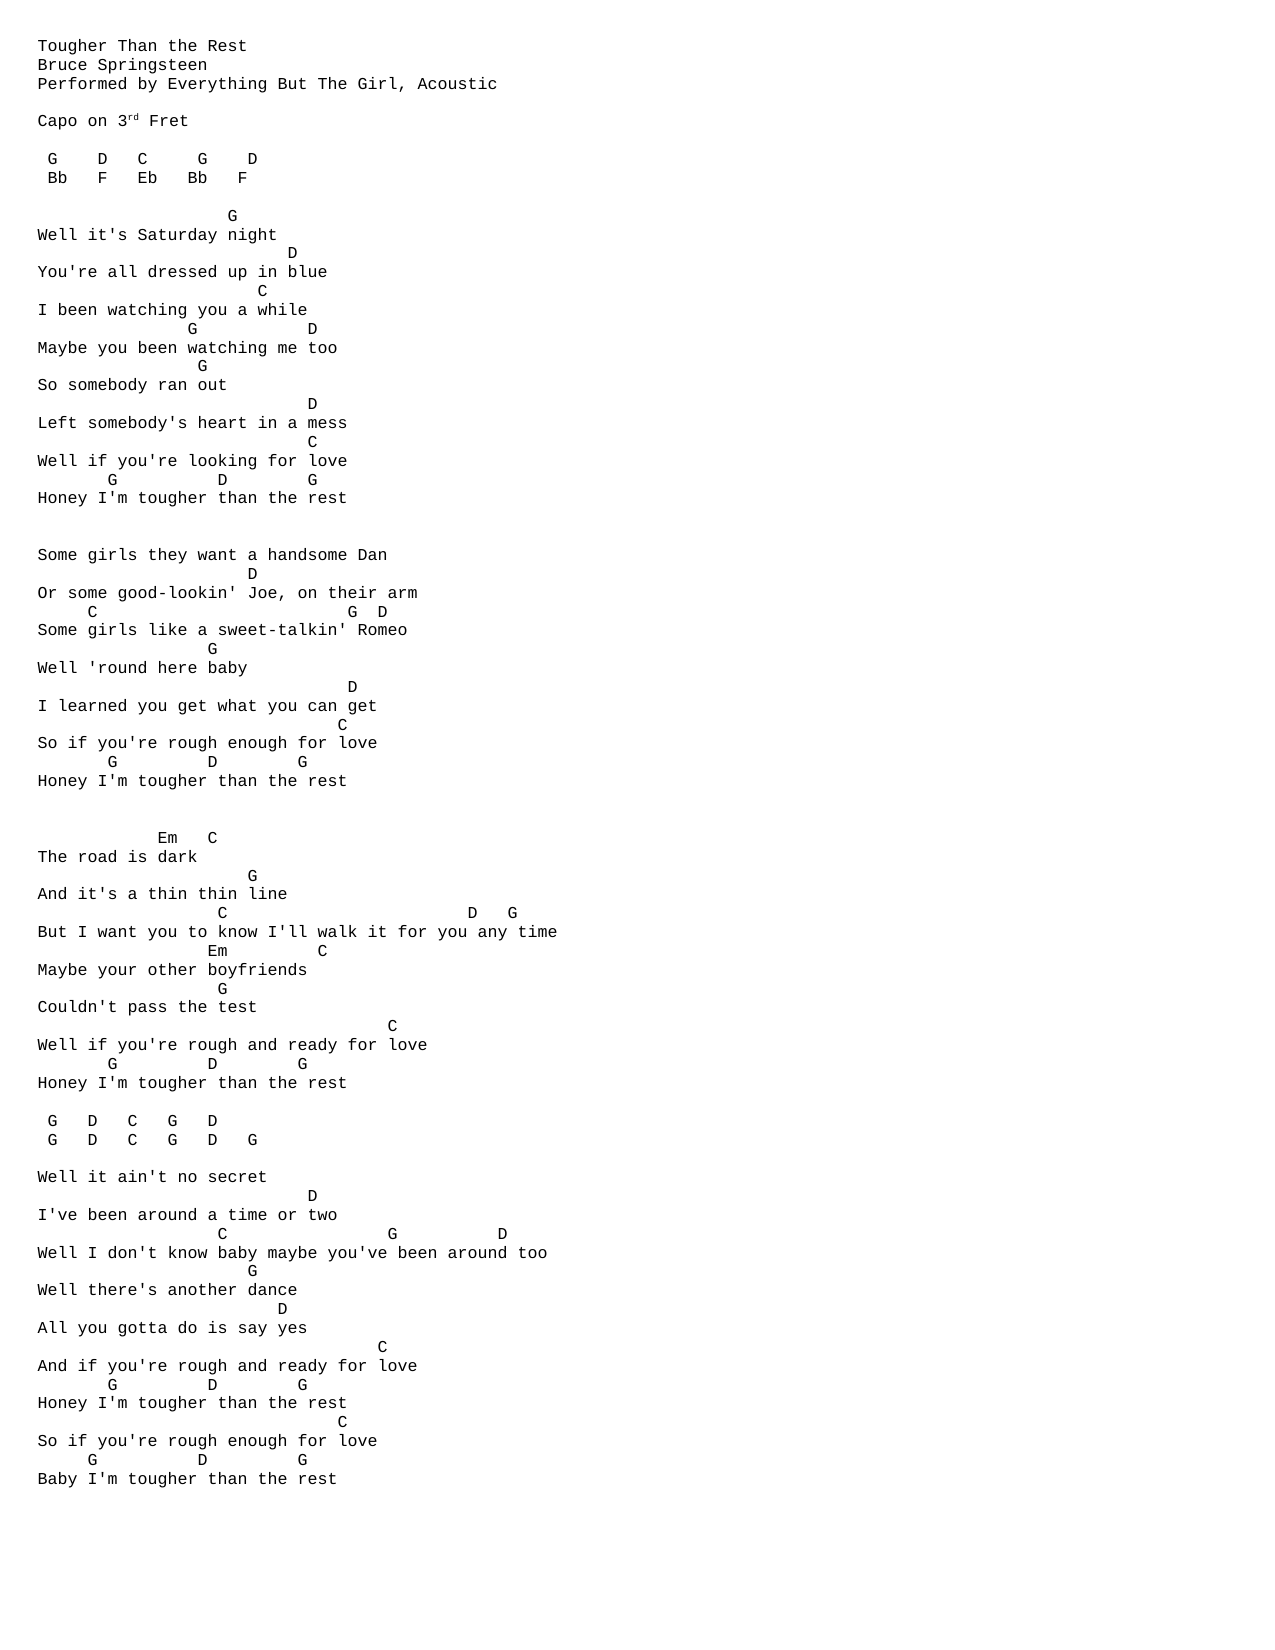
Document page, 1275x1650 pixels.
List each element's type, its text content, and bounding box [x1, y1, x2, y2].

text So somebody ran out [37, 377, 600, 396]
text C G D [37, 603, 600, 622]
text D [37, 678, 600, 697]
text Or some good-lookin' Joe, on their arm [37, 584, 600, 603]
text Bruce Springsteen [37, 56, 600, 75]
text D [37, 245, 600, 264]
text G [37, 207, 600, 226]
text C [37, 283, 600, 301]
text D [37, 1188, 600, 1206]
text C [37, 1338, 600, 1357]
text Maybe your other boyfriends [37, 961, 600, 980]
text Well it's Saturday night [37, 226, 600, 245]
text So if you're rough enough for love [37, 735, 600, 754]
text G D C G D [37, 1112, 600, 1131]
text Well I don't know baby maybe you've been around too [37, 1244, 600, 1263]
text Performed by Everything But The Girl, Acoustic [37, 75, 600, 94]
text Well there's another dance [37, 1282, 600, 1301]
text Well if you're rough and ready for love [37, 1037, 600, 1056]
text C [37, 716, 600, 735]
text G D G [37, 754, 600, 773]
text G [37, 641, 600, 660]
text C [37, 1414, 600, 1433]
text G D [37, 320, 600, 339]
text Honey I'm tougher than the rest [37, 1395, 600, 1414]
text I been watching you a while [37, 301, 600, 320]
text Well 'round here baby [37, 660, 600, 678]
text C [37, 433, 600, 452]
text G [37, 867, 600, 886]
text C G D [37, 1225, 600, 1244]
text Couldn't pass the test [37, 999, 600, 1018]
text I learned you get what you can get [37, 697, 600, 716]
text G [37, 358, 600, 377]
text Left somebody's heart in a mess [37, 414, 600, 433]
text And it's a thin thin line [37, 886, 600, 905]
text But I want you to know I'll walk it for you any time [37, 924, 600, 942]
text You're all dressed up in blue [37, 264, 600, 283]
text Em C [37, 829, 600, 848]
text Honey I'm tougher than the rest [37, 490, 600, 509]
text G D G [37, 1376, 600, 1395]
text All you gotta do is say yes [37, 1319, 600, 1338]
text G D C G D G [37, 1131, 600, 1150]
text And if you're rough and ready for love [37, 1357, 600, 1376]
text Well it ain't no secret [37, 1169, 600, 1188]
text C D G [37, 905, 600, 924]
text D [37, 565, 600, 584]
text G D C G D [37, 151, 600, 169]
text Em C [37, 942, 600, 961]
text I've been around a time or two [37, 1206, 600, 1225]
text The road is dark [37, 848, 600, 867]
text Honey I'm tougher than the rest [37, 1074, 600, 1093]
text D [37, 1301, 600, 1319]
text Tougher Than the Rest [37, 37, 600, 56]
text G [37, 1263, 600, 1282]
text D [37, 396, 600, 414]
text Baby I'm tougher than the rest [37, 1470, 600, 1489]
text Capo on 3rd Fret [37, 113, 600, 132]
text Bb F Eb Bb F [37, 169, 600, 188]
text Some girls they want a handsome Dan [37, 547, 600, 565]
text C [37, 1018, 600, 1037]
text Honey I'm tougher than the rest [37, 773, 600, 792]
text G D G [37, 471, 600, 490]
text G D G [37, 1452, 600, 1470]
text Some girls like a sweet-talkin' Romeo [37, 622, 600, 641]
text G D G [37, 1056, 600, 1074]
text Well if you're looking for love [37, 452, 600, 471]
text So if you're rough enough for love [37, 1433, 600, 1452]
text Maybe you been watching me too [37, 339, 600, 358]
text G [37, 980, 600, 999]
